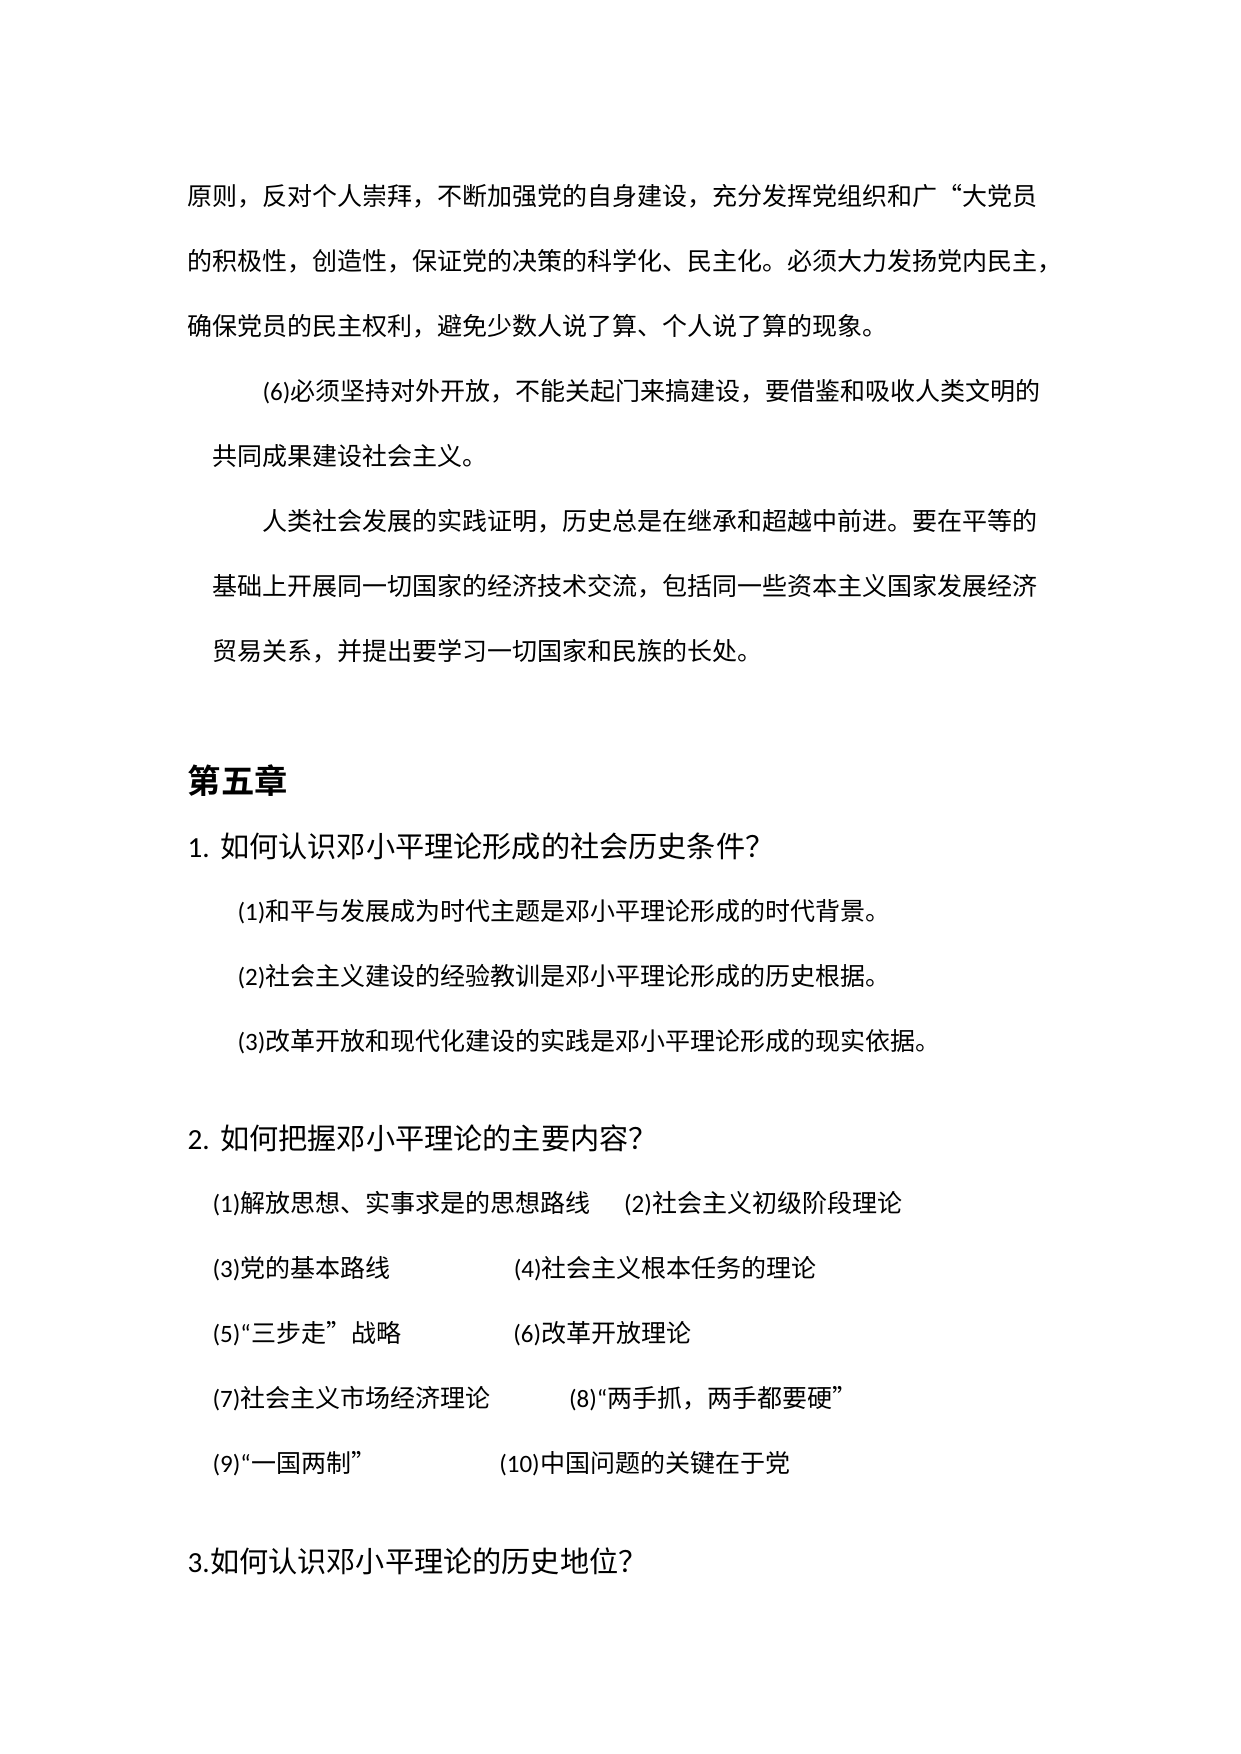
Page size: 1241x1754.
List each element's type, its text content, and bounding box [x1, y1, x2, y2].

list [187, 162, 1053, 357]
list (1)和平与发展成为时代主题是邓小平理论形成的时代背景。 [187, 877, 1053, 942]
list (2)社会主义建设的经验教训是邓小平理论形成的历史根据。 [187, 942, 1053, 1007]
list (3)改革开放和现代化建设的实践是邓小平理论形成的现实依据。 [187, 1007, 1053, 1072]
list 人类社会发展的实践证明，历史总是在继承和超越中前进。要在平等的基础上开展同一切国家的经济技术交流，包括同一些资本主义国家发展经济贸易关系，并提出要学习一切国家和民族的长处。 [212, 487, 1053, 682]
list (1)解放思想、实事求是的思想路线 (2)社会主义初级阶段理论 [187, 1169, 1053, 1234]
list (3)党的基本路线 (4)社会主义根本任务的理论 [187, 1234, 1053, 1299]
list 3.如何认识邓小平理论的历史地位？ [187, 1527, 1053, 1592]
list 如何认识邓小平理论形成的社会历史条件？ [187, 812, 1053, 877]
list 第五章 [187, 747, 1053, 812]
list (5)“三步走”战略 (6)改革开放理论 (7)社会主义市场经济理论 (8)“两手抓，两手都要硬” [212, 1299, 1053, 1429]
list (6)必须坚持对外开放，不能关起门来搞建设，要借鉴和吸收人类文明的共同成果建设社会主义。 [212, 357, 1053, 487]
list (9)“一国两制” (10)中国问题的关键在于党 [187, 1429, 1053, 1494]
list 如何把握邓小平理论的主要内容？ [187, 1104, 1053, 1169]
